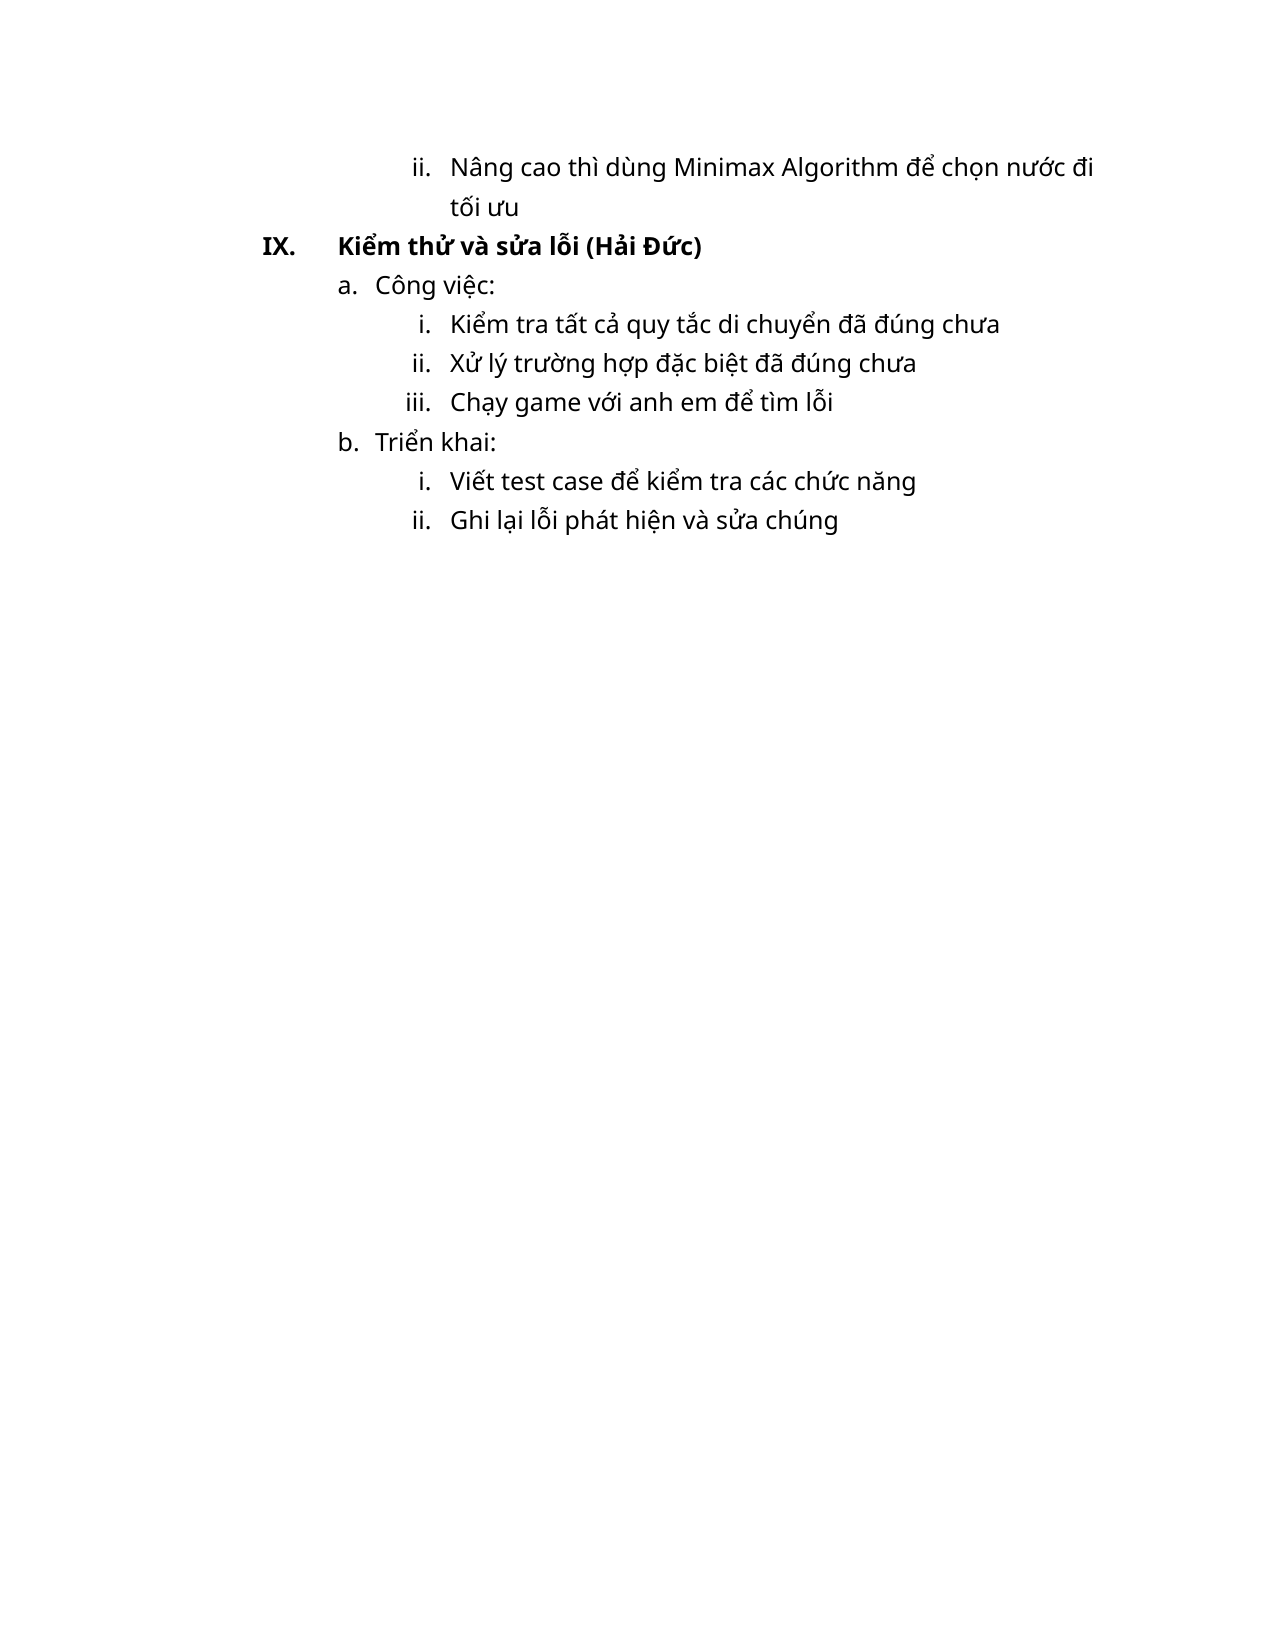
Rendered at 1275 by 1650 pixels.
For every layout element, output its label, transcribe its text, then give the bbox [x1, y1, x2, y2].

list Công việc: [337, 267, 1125, 302]
list Triển khai: [337, 424, 1125, 458]
list Kiểm tra tất cả quy tắc di chuyển đã đúng chưa [431, 307, 1125, 341]
list Nâng cao thì dùng Minimax Algorithm để chọn nước đi tối ưu [431, 150, 1125, 223]
list Kiểm thử và sửa lỗi (Hải Đức) [262, 228, 1125, 262]
list Ghi lại lỗi phát hiện và sửa chúng [431, 502, 1125, 537]
list Viết test case để kiểm tra các chức năng [431, 463, 1125, 497]
list Chạy game với anh em để tìm lỗi [431, 385, 1125, 419]
list Xử lý trường hợp đặc biệt đã đúng chưa [431, 346, 1125, 380]
